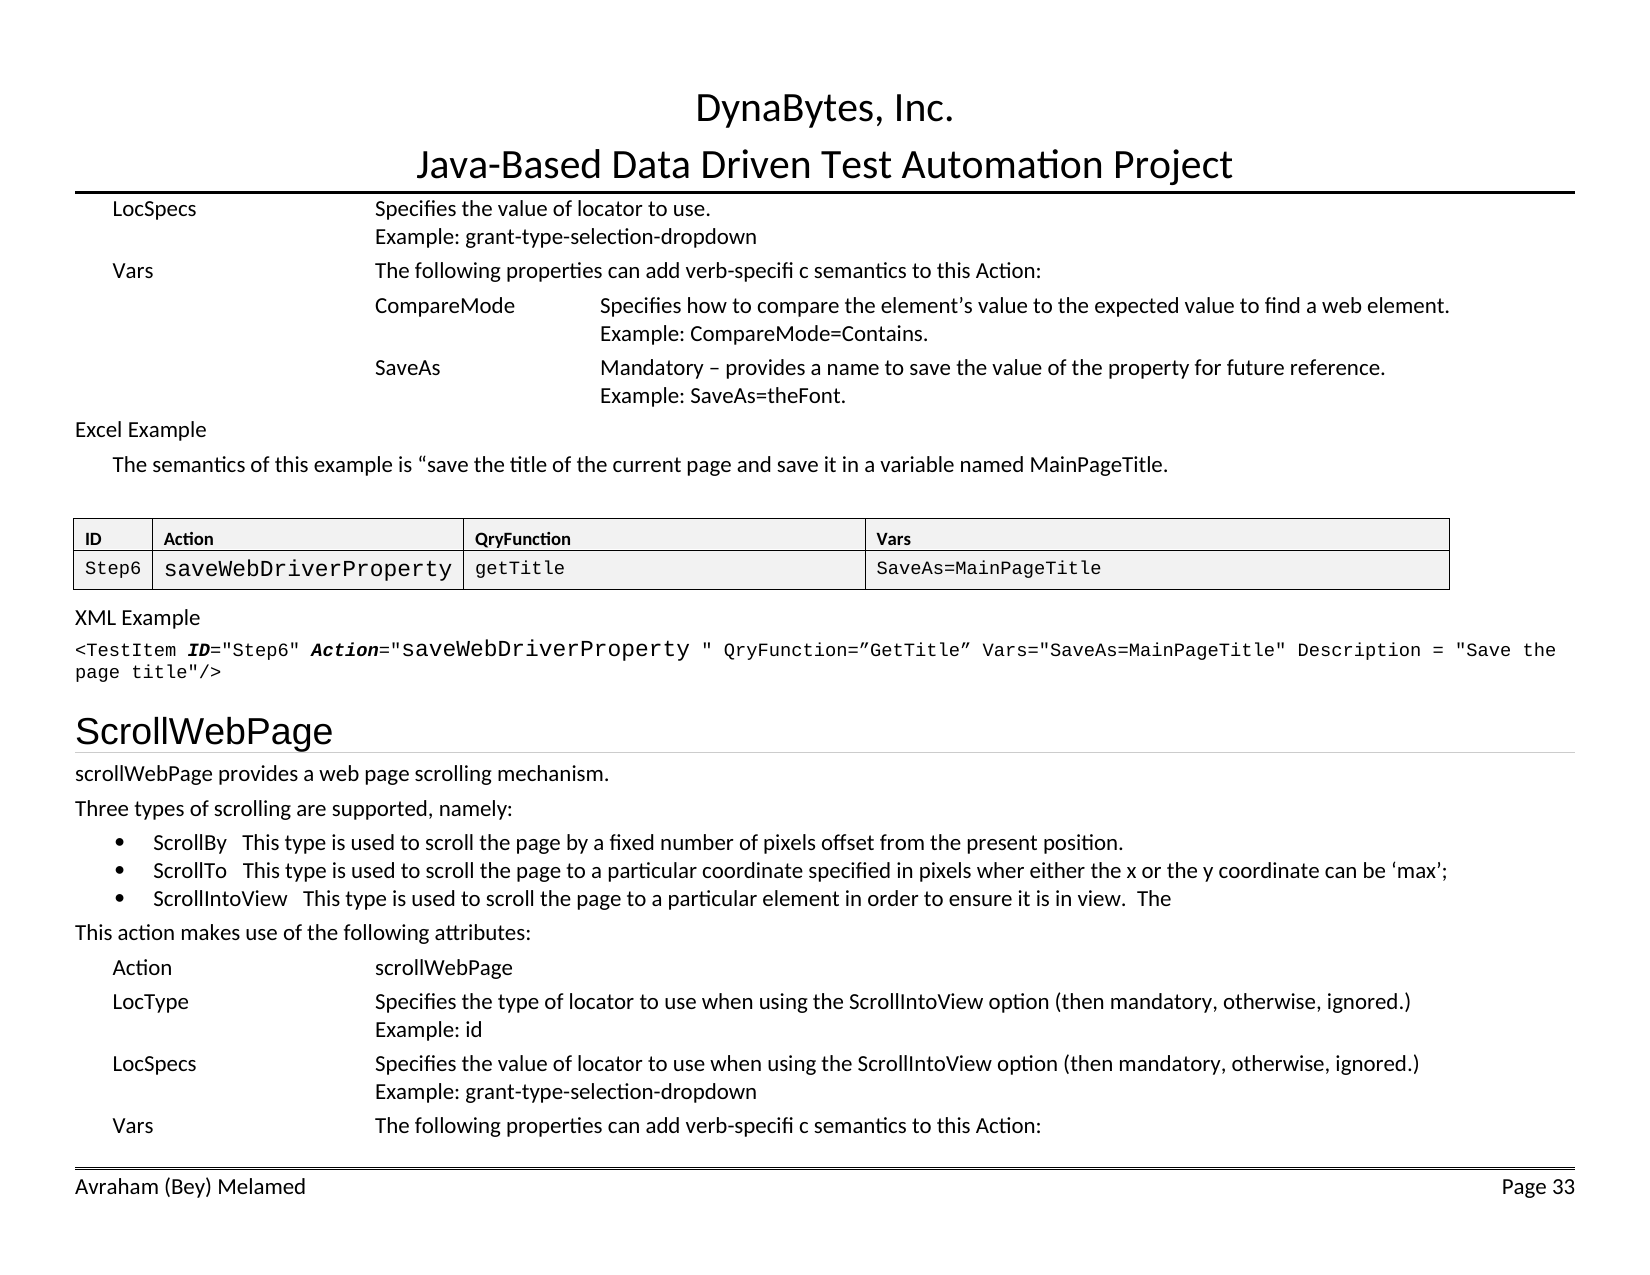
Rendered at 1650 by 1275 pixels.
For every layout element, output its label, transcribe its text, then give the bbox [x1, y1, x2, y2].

text LocSpecs Specifies the value of locator to use. Example: grant-type-selection-dropdown [112, 194, 1575, 250]
text LocType Specifies the type of locator to use when using the ScrollIntoView option (then mandatory, otherwise, ignored.) Example: id [112, 987, 1575, 1043]
table_cell SaveAs=MainPageTitle [866, 551, 1449, 589]
text This action makes use of the following attributes: [75, 918, 1575, 946]
text SaveAs Mandatory – provides a name to save the value of the property for future reference. Example: SaveAs=theFont. [375, 353, 1575, 409]
table_header QryFunction [464, 519, 865, 549]
table_header ID [74, 519, 152, 549]
subtitle ScrollWebPage [75, 709, 1575, 752]
table_header Action [153, 519, 463, 549]
list ScrollIntoView This type is used to scroll the page to a particular element in order to ensure it is in view. The [116, 884, 1575, 912]
text Vars The following properties can add verb-specifi c semantics to this Action: [112, 1111, 1575, 1139]
text Action scrollWebPage [112, 953, 1575, 981]
text XML Example [75, 603, 1575, 631]
list ScrollBy This type is used to scroll the page by a fixed number of pixels offset from the present position. [116, 828, 1575, 856]
text CompareMode Specifies how to compare the element’s value to the expected value to find a web element. Example: CompareMode=Contains. [375, 291, 1575, 347]
text Excel Example [75, 416, 1575, 443]
table_cell saveWebDriverProperty [153, 551, 463, 589]
text scrollWebPage provides a web page scrolling mechanism. [75, 759, 1575, 787]
text LocSpecs Specifies the value of locator to use when using the ScrollIntoView option (then mandatory, otherwise, ignored.) Example: grant-type-selection-dropdown [112, 1049, 1575, 1105]
table_header Vars [866, 519, 1449, 549]
text Vars The following properties can add verb-specifi c semantics to this Action: [112, 257, 1575, 285]
text The semantics of this example is “save the title of the current page and save it in a variable named MainPageTitle. [112, 450, 1575, 478]
table_cell Step6 [74, 551, 152, 589]
text Three types of scrolling are supported, namely: [75, 794, 1575, 822]
list ScrollTo This type is used to scroll the page to a particular coordinate specified in pixels wher either the x or the y coordinate can be ‘max’; [116, 856, 1575, 884]
text <TestItem ID="Step6" Action="saveWebDriverProperty " QryFunction=”GetTitle” Vars="SaveAs=MainPageTitle" Description = "Save the page title"/> [75, 637, 1575, 684]
table_cell getTitle [464, 551, 865, 589]
